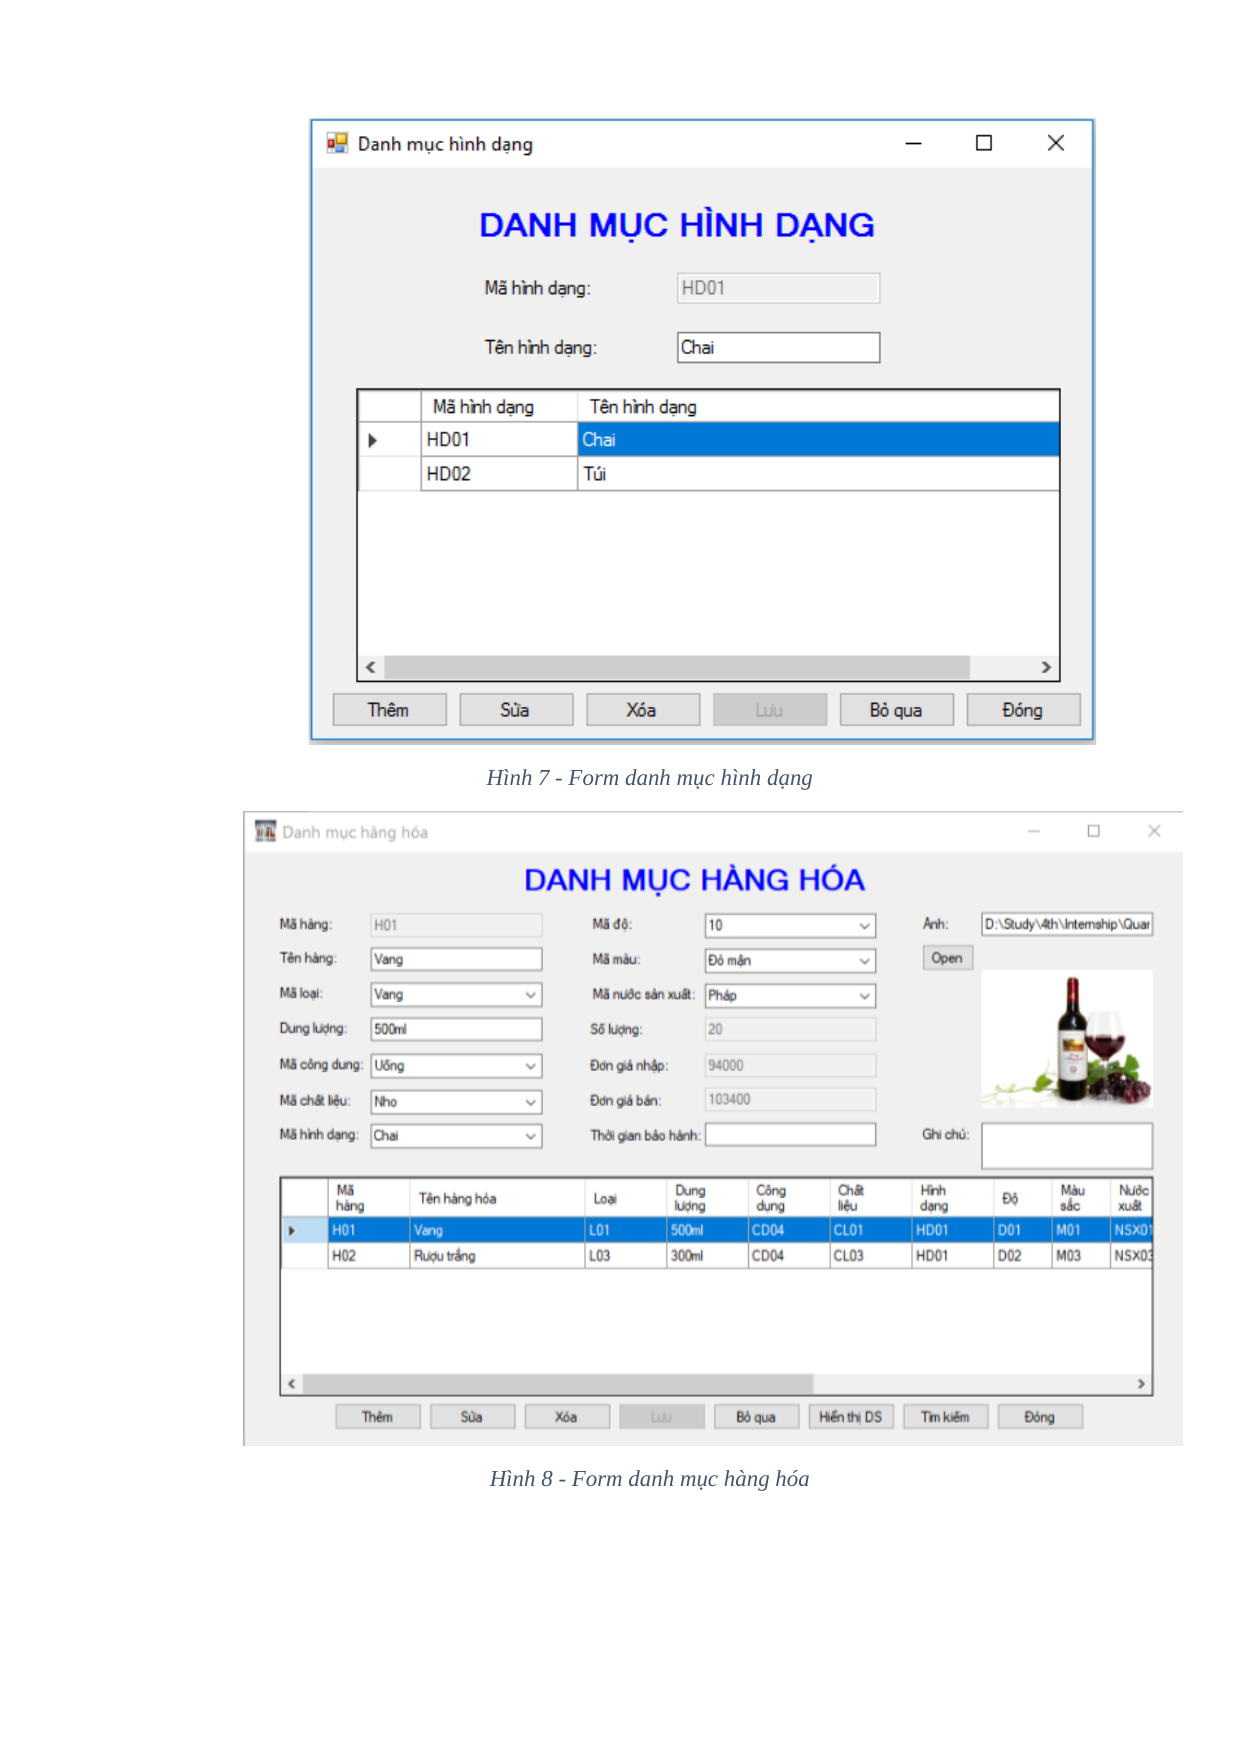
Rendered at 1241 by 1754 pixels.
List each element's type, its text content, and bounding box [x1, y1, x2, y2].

picture [242, 811, 1183, 1446]
picture [308, 118, 1097, 745]
